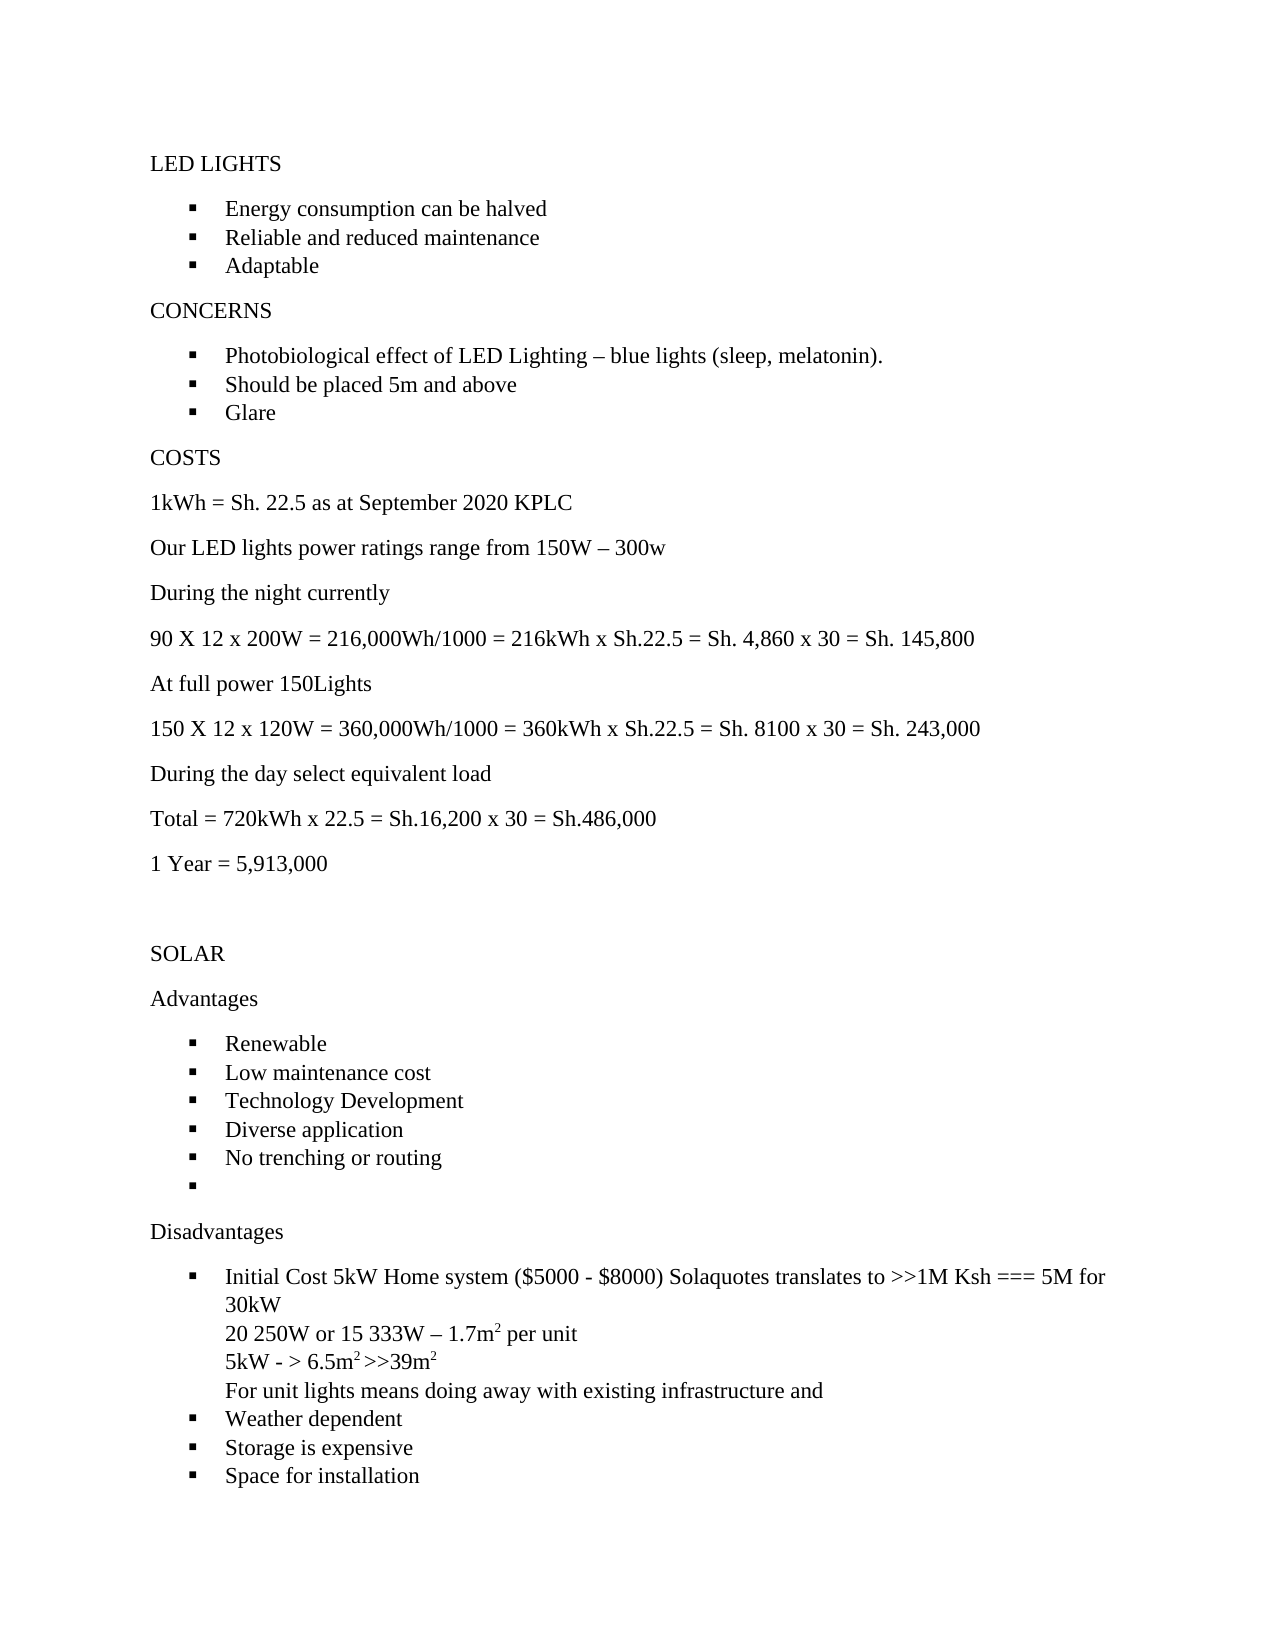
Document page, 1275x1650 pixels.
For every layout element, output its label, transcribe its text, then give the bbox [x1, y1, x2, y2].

list Low maintenance cost [187, 1059, 1125, 1085]
text SOLAR [150, 940, 1125, 967]
list Technology Development [187, 1087, 1125, 1114]
list Should be placed 5m and above [187, 371, 1125, 397]
list Storage is expensive [187, 1433, 1125, 1460]
list Adaptable [187, 252, 1125, 278]
text 1kWh = Sh. 22.5 as at September 2020 KPLC [150, 489, 1125, 516]
list Energy consumption can be halved [187, 195, 1125, 221]
list Initial Cost 5kW Home system ($5000 - $8000) Solaquotes translates to >>1M Ksh === 5M for 30kW [187, 1263, 1125, 1318]
text Our LED lights power ratings range from 150W – 300w [150, 534, 1125, 561]
list No trenching or routing [187, 1144, 1125, 1171]
text 1 Year = 5,913,000 [150, 850, 1125, 876]
list For unit lights means doing away with existing infrastructure and [225, 1377, 1125, 1403]
list Space for installation [187, 1462, 1125, 1488]
list 20 250W or 15 333W – 1.7m2 per unit [225, 1320, 1125, 1346]
text Advantages [150, 985, 1125, 1012]
text During the day select equivalent load [150, 760, 1125, 786]
list Photobiological effect of LED Lighting – blue lights (sleep, melatonin). [187, 342, 1125, 368]
list Diverse application [187, 1116, 1125, 1142]
list Reliable and reduced maintenance [187, 223, 1125, 250]
text LED LIGHTS [150, 150, 1125, 176]
text 90 X 12 x 200W = 216,000Wh/1000 = 216kWh x Sh.22.5 = Sh. 4,860 x 30 = Sh. 145,800 [150, 624, 1125, 651]
text Disadvantages [150, 1218, 1125, 1244]
text 150 X 12 x 120W = 360,000Wh/1000 = 360kWh x Sh.22.5 = Sh. 8100 x 30 = Sh. 243,000 [150, 715, 1125, 741]
list Renewable [187, 1031, 1125, 1057]
text COSTS [150, 444, 1125, 471]
text During the night currently [150, 579, 1125, 606]
list Weather dependent [187, 1405, 1125, 1431]
list Glare [187, 399, 1125, 425]
text Total = 720kWh x 22.5 = Sh.16,200 x 30 = Sh.486,000 [150, 805, 1125, 831]
text At full power 150Lights [150, 670, 1125, 696]
list 5kW - > 6.5m2 >>39m2 [225, 1348, 1125, 1374]
text CONCERNS [150, 297, 1125, 323]
